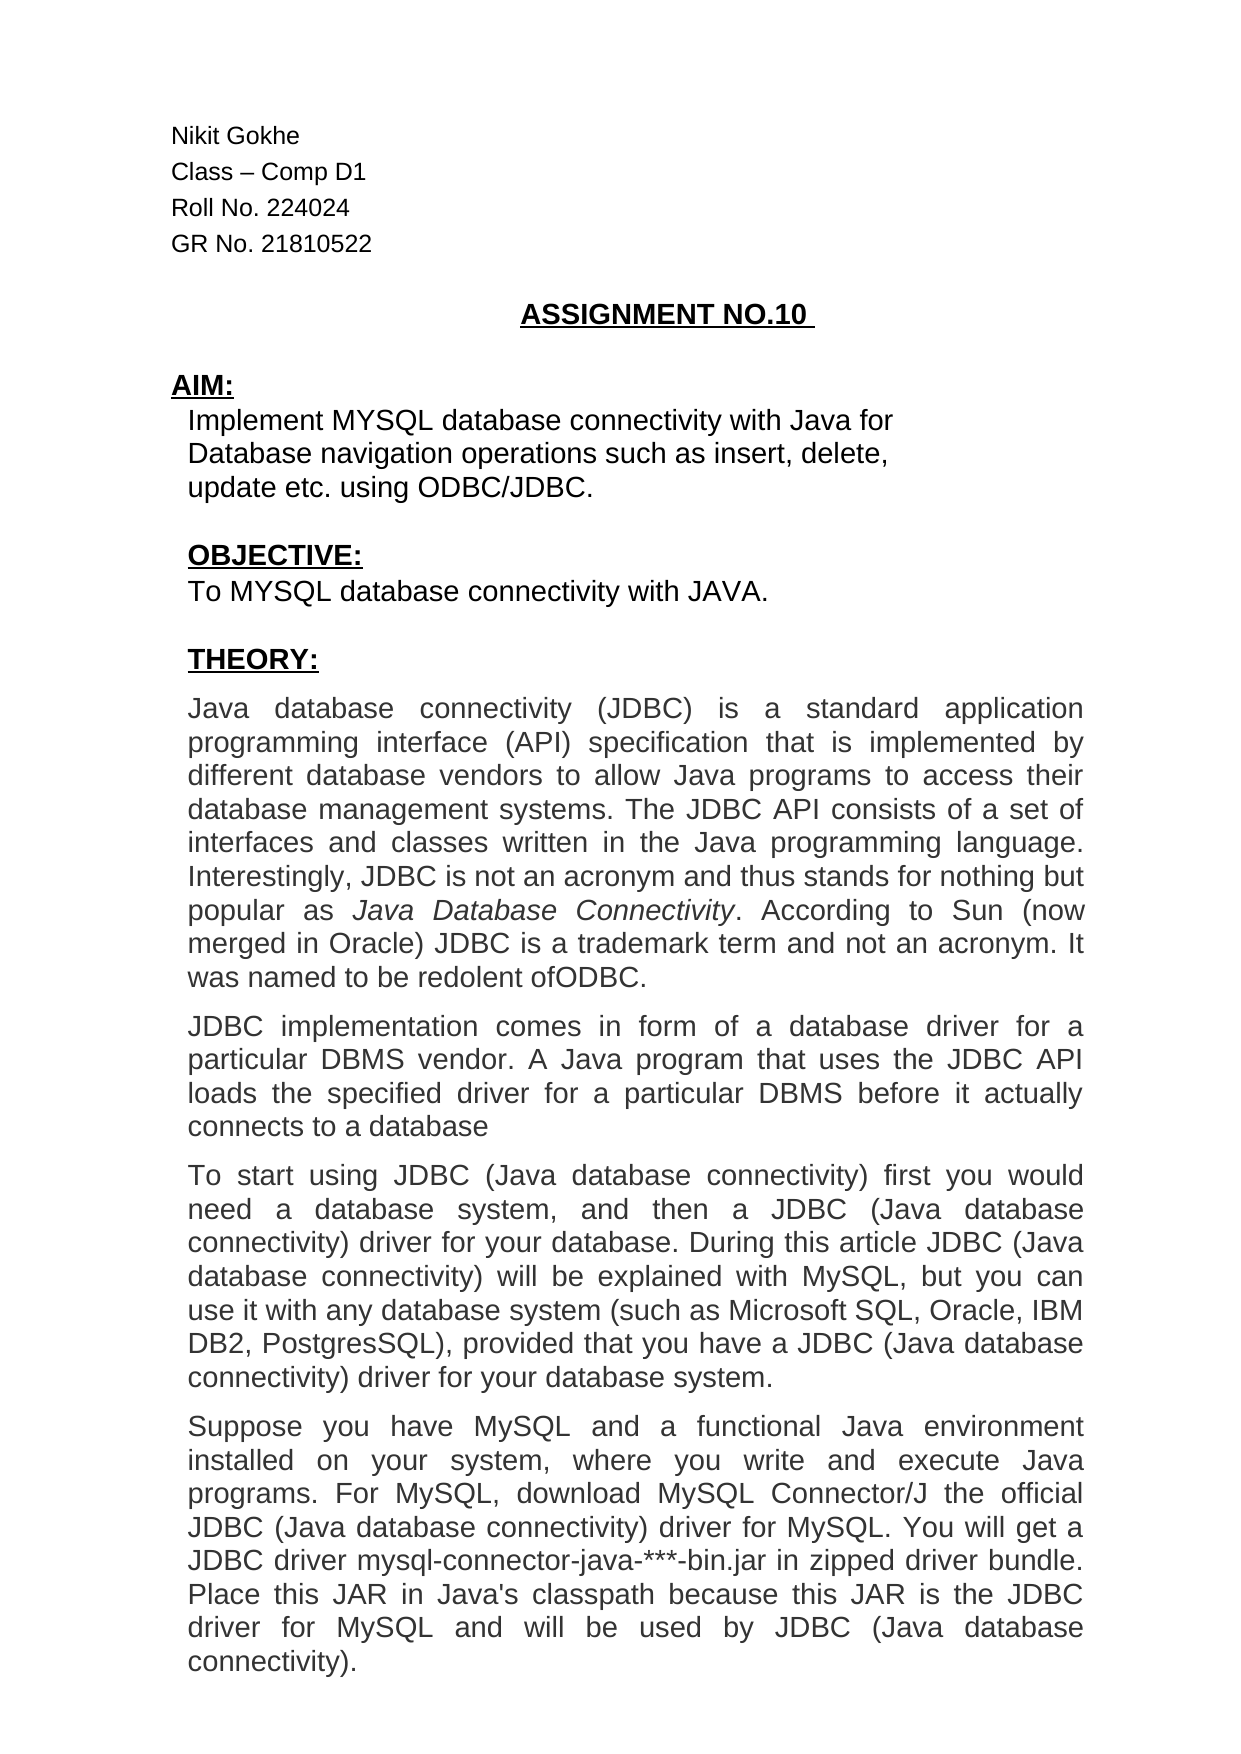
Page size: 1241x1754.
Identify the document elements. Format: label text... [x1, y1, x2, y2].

text OBJECTIVE: [187, 537, 1146, 573]
text Roll No. 224024 [171, 188, 1146, 224]
text To MYSQL database connectivity with JAVA. [187, 573, 1146, 608]
text Class – Comp D1 [171, 152, 1146, 188]
text THEORY: [187, 642, 1146, 676]
text GR No. 21810522 [171, 224, 1146, 260]
text JDBC implementation comes in form of a database driver for a particular DBMS vendor. A Java program that uses the JDBC API loads the specified driver for a particular DBMS before it actually connects to a database [187, 1008, 1084, 1143]
text Java database connectivity (JDBC) is a standard application programming interface (API) specification that is implemented by different database vendors to allow Java programs to access their database management systems. The JDBC API consists of a set of interfaces and classes written in the Java programming language. Interestingly, JDBC is not an acronym and thus stands for nothing but popular as Java Database Connectivity. According to Sun (now merged in Oracle) JDBC is a trademark term and not an acronym. It was named to be redolent ofODBC. [187, 691, 1085, 993]
text To start using JDBC (Java database connectivity) first you would need a database system, and then a JDBC (Java database connectivity) driver for your database. During this article JDBC (Java database connectivity) will be explained with MySQL, but you can use it with any database system (such as Microsoft SQL, Oracle, IBM DB2, PostgresSQL), provided that you have a JDBC (Java database connectivity) driver for your database system. [187, 1158, 1085, 1393]
text Implement MYSQL database connectivity with Java for Database navigation operations such as insert, delete, update etc. using ODBC/JDBC. [187, 403, 980, 503]
text ASSIGNMENT NO.10 [520, 296, 1146, 332]
text Suppose you have MySQL and a functional Java environment installed on your system, where you write and execute Java programs. For MySQL, download MySQL Connector/J the official JDBC (Java database connectivity) driver for MySQL. You will get a JDBC driver mysql-connector-java-***-bin.jar in zipped driver bundle. Place this JAR in Java's classpath because this JAR is the JDBC driver for MySQL and will be used by JDBC (Java database connectivity). [187, 1409, 1085, 1677]
text Nikit Gokhe [171, 116, 1146, 152]
text AIM: [171, 367, 1146, 403]
